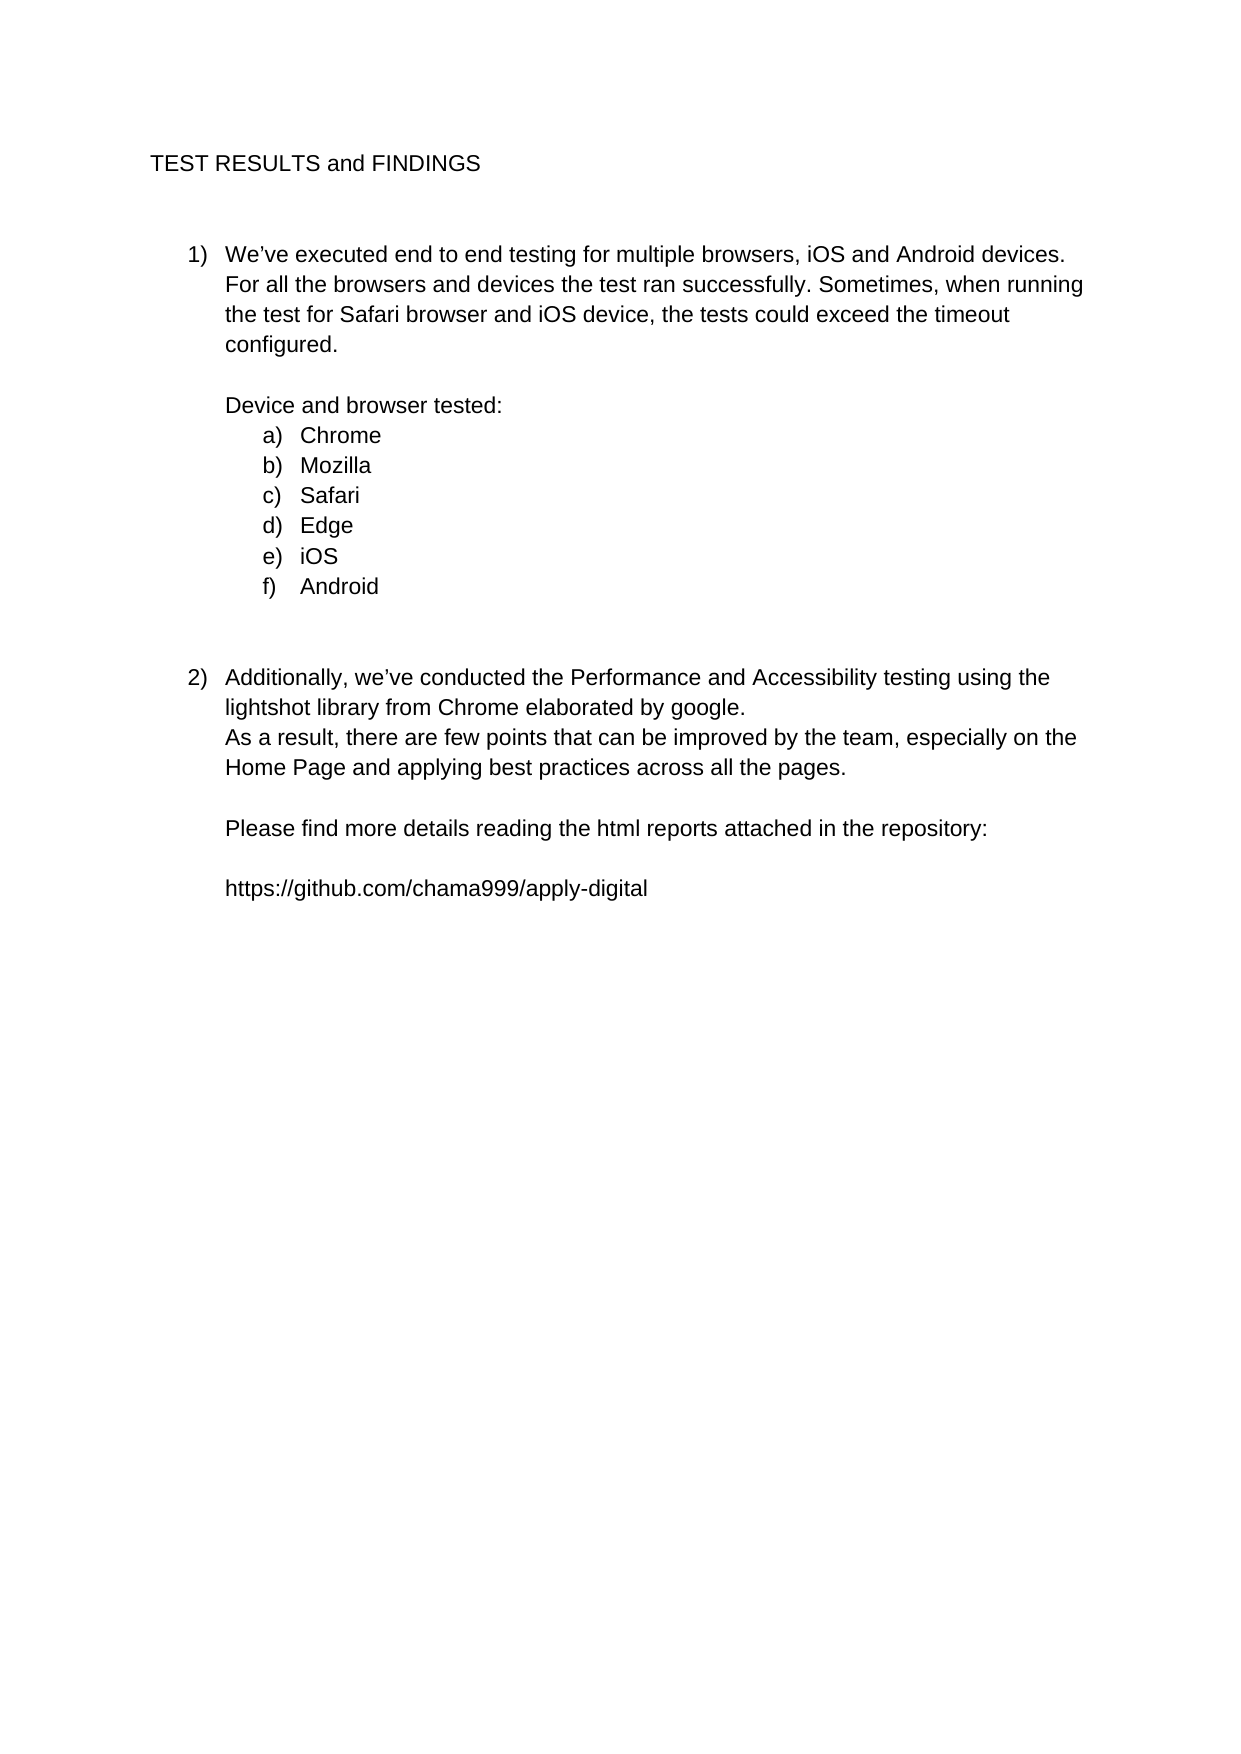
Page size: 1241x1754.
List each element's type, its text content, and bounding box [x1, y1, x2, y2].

list Android [262, 573, 1090, 660]
text As a result, there are few points that can be improved by the team, especially on the Home Page and applying best practices across all the pages. Please find more details reading the html reports attached in the repository: https://github.com/chama999/apply-digital [225, 724, 1090, 932]
list Edge [262, 512, 1090, 539]
list iOS [262, 543, 1090, 569]
list We’ve executed end to end testing for multiple browsers, iOS and Android devices. For all the browsers and devices the test ran successfully. Sometimes, when running the test for Safari browser and iOS device, the tests could exceed the timeout configured. Device and browser tested: [187, 241, 1090, 418]
text TEST RESULTS and FINDINGS [150, 150, 1090, 176]
list Chrome [262, 422, 1090, 448]
list Mozilla [262, 452, 1090, 478]
list Additionally, we’ve conducted the Performance and Accessibility testing using the lightshot library from Chrome elaborated by google. [187, 663, 1090, 720]
list Safari [262, 482, 1090, 509]
